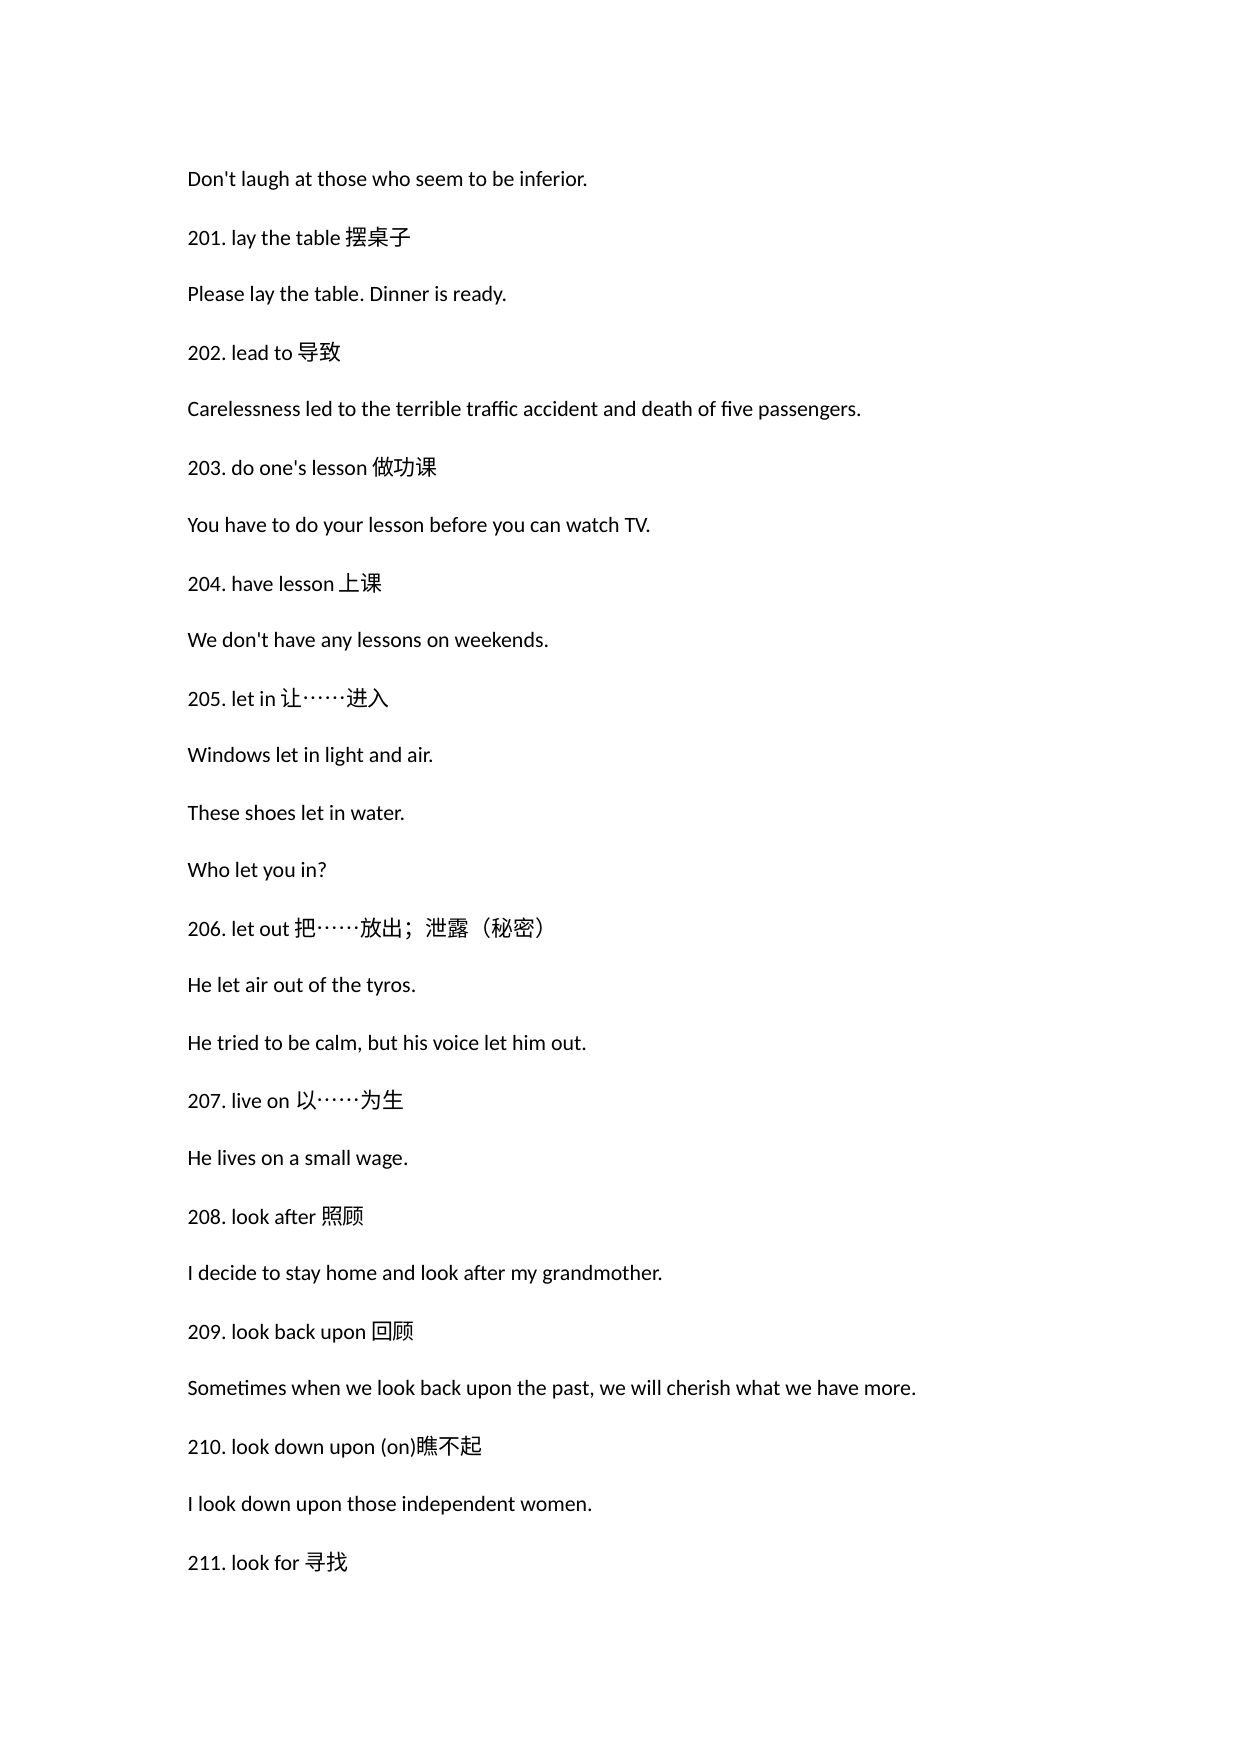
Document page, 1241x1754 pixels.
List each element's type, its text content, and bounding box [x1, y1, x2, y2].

text He let air out of the tyros. [187, 968, 1053, 1001]
text 208. look after照顾 [187, 1198, 1053, 1231]
text Don't laugh at those who seem to be inferior. [187, 162, 1053, 194]
text Carelessness led to the terrible traffic accident and death of five passengers. [187, 393, 1053, 425]
text 202. lead to 导致 [187, 334, 1053, 367]
text These shoes let in water. [187, 796, 1053, 828]
text 201. lay the table摆桌子 [187, 219, 1053, 252]
text Who let you in? [187, 853, 1053, 886]
text 207. live on 以……为生 [187, 1083, 1053, 1116]
text You have to do your lesson before you can watch TV. [187, 508, 1053, 540]
text 211. look for寻找 [187, 1544, 1053, 1577]
text Please lay the table. Dinner is ready. [187, 277, 1053, 310]
text 206. let out把……放出；泄露（秘密） [187, 910, 1053, 943]
text Windows let in light and air. [187, 738, 1053, 771]
text 210. look down upon (on)瞧不起 [187, 1429, 1053, 1461]
text 204. have lesson上课 [187, 565, 1053, 598]
text Sometimes when we look back upon the past, we will cherish what we have more. [187, 1372, 1053, 1404]
text He lives on a small wage. [187, 1141, 1053, 1173]
text 205. let in让……进入 [187, 681, 1053, 713]
text 209. look back upon回顾 [187, 1314, 1053, 1346]
text I look down upon those independent women. [187, 1487, 1053, 1519]
text We don't have any lessons on weekends. [187, 623, 1053, 656]
text He tried to be calm, but his voice let him out. [187, 1026, 1053, 1058]
text I decide to stay home and look after my grandmother. [187, 1256, 1053, 1289]
text 203. do one's lesson做功课 [187, 450, 1053, 482]
